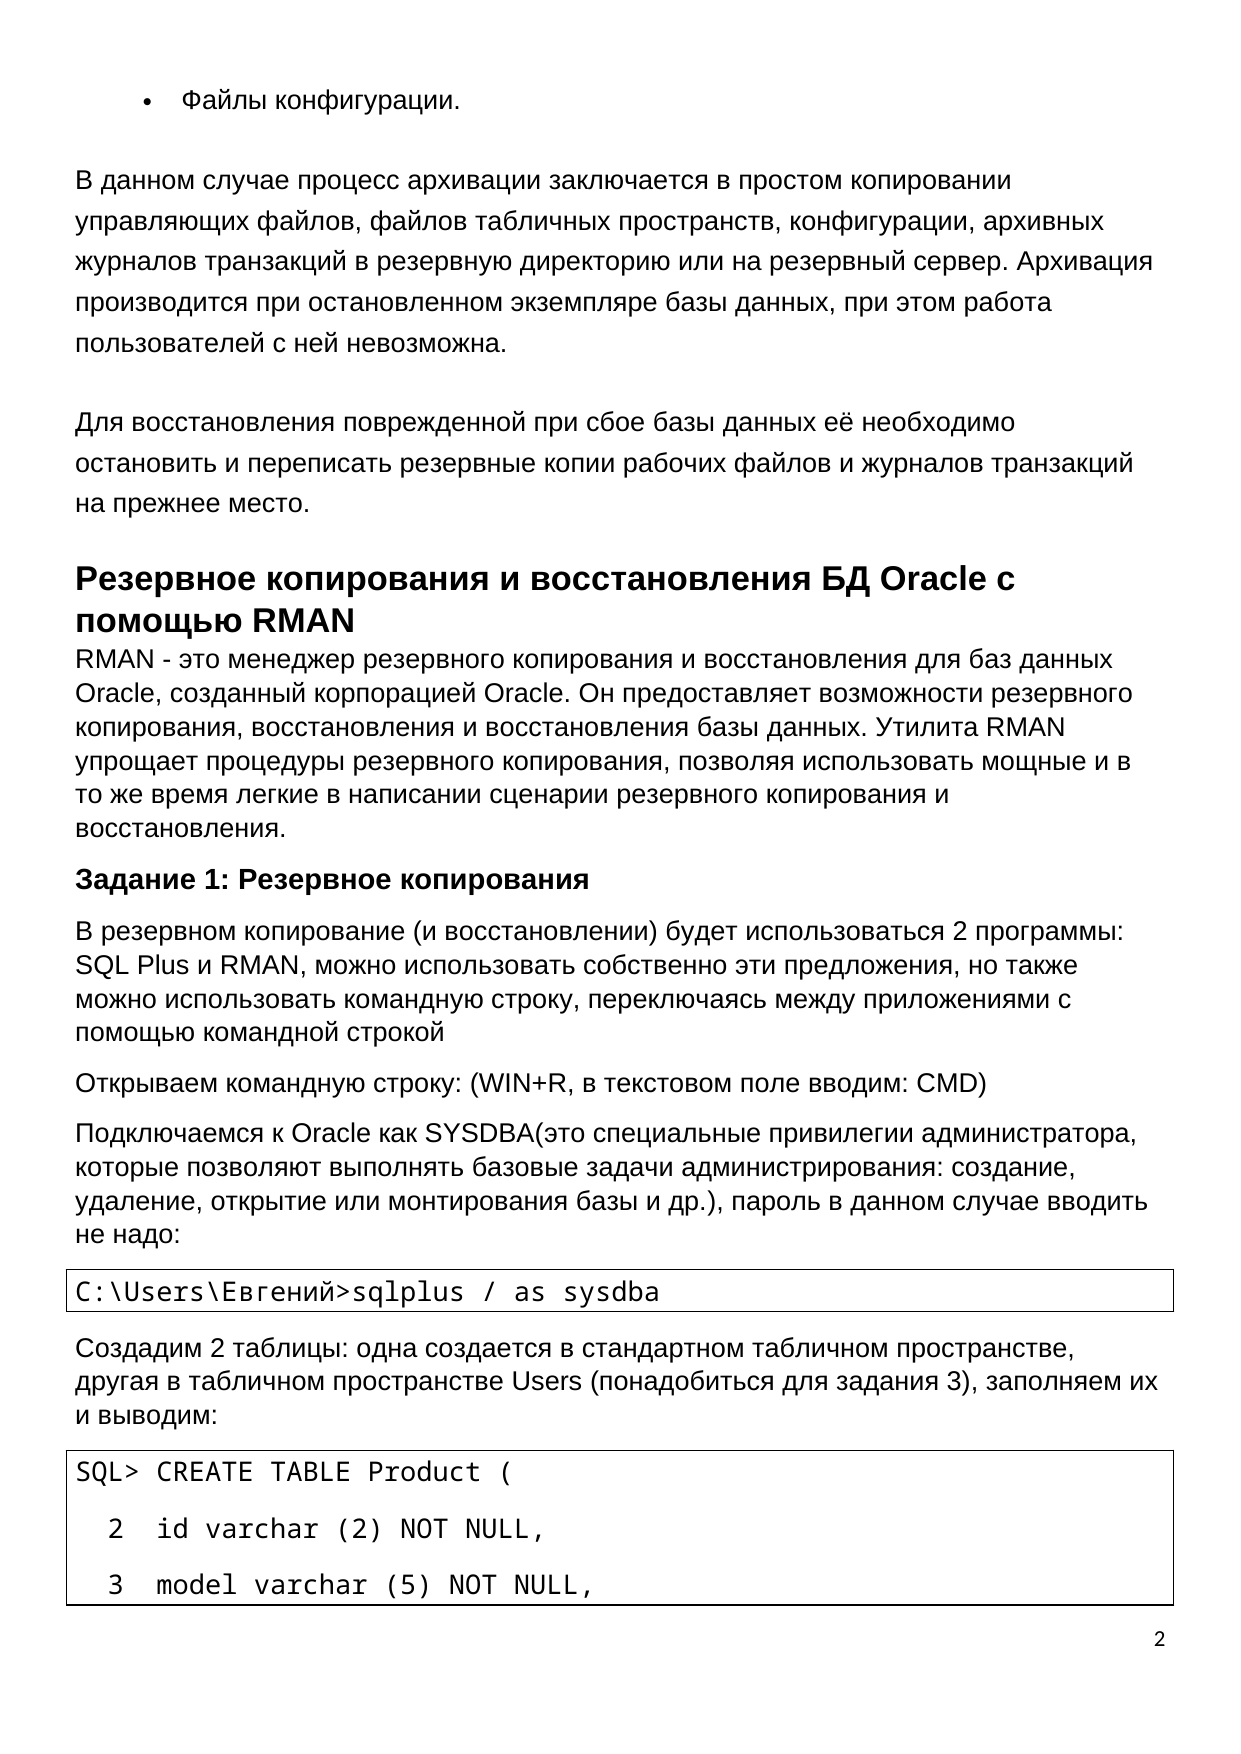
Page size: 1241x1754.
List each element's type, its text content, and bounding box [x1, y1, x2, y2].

text В данном случае процесс архивации заключается в простом копировании управляющих файлов, файлов табличных пространств, конфигурации, архивных журналов транзакций в резервную директорию или на резервный сервер. Архивация производится при остановленном экземпляре базы данных, при этом работа пользователей с ней невозможна. [75, 155, 1165, 358]
text C:\Users\Евгений>sqlplus / as sysdba [67, 1270, 1173, 1311]
text Задание 1: Резервное копирования [75, 862, 1165, 896]
list Файлы конфигурации. [144, 75, 1165, 116]
text Создадим 2 таблицы: одна создается в стандартном табличном пространстве, другая в табличном пространстве Users (понадобиться для задания 3), заполняем их и выводим: [75, 1332, 1165, 1430]
text SQL> CREATE TABLE Product ( [67, 1451, 1173, 1489]
text Открываем командную строку: (WIN+R, в текстовом поле вводим: CMD) [75, 1067, 1165, 1098]
subtitle Резервное копирования и восстановления БД Oracle с помощью RMAN [75, 558, 1165, 640]
text RMAN - это менеджер резервного копирования и восстановления для баз данных Oracle, созданный корпорацией Oracle. Он предоставляет возможности резервного копирования, восстановления и восстановления базы данных. Утилита RMAN упрощает процедуры резервного копирования, позволяя использовать мощные и в то же время легкие в написании сценарии резервного копирования и восстановления. [75, 643, 1165, 843]
text 2 id varchar (2) NOT NULL, [67, 1506, 1173, 1546]
text Для восстановления поврежденной при сбое базы данных её необходимо остановить и переписать резервные копии рабочих файлов и журналов транзакций на прежнее место. [75, 397, 1165, 519]
text Подключаемся к Oracle как SYSDBA(это специальные привилегии администратора, которые позволяют выполнять базовые задачи администрирования: создание, удаление, открытие или монтирования базы и др.), пароль в данном случае вводить не надо: [75, 1117, 1165, 1250]
text В резервном копирование (и восстановлении) будет использоваться 2 программы: SQL Plus и RMAN, можно использовать собственно эти предложения, но также можно использовать командную строку, переключаясь между приложениями с помощью командной строкой [75, 915, 1165, 1048]
text 3 model varchar (5) NOT NULL, [67, 1562, 1173, 1604]
